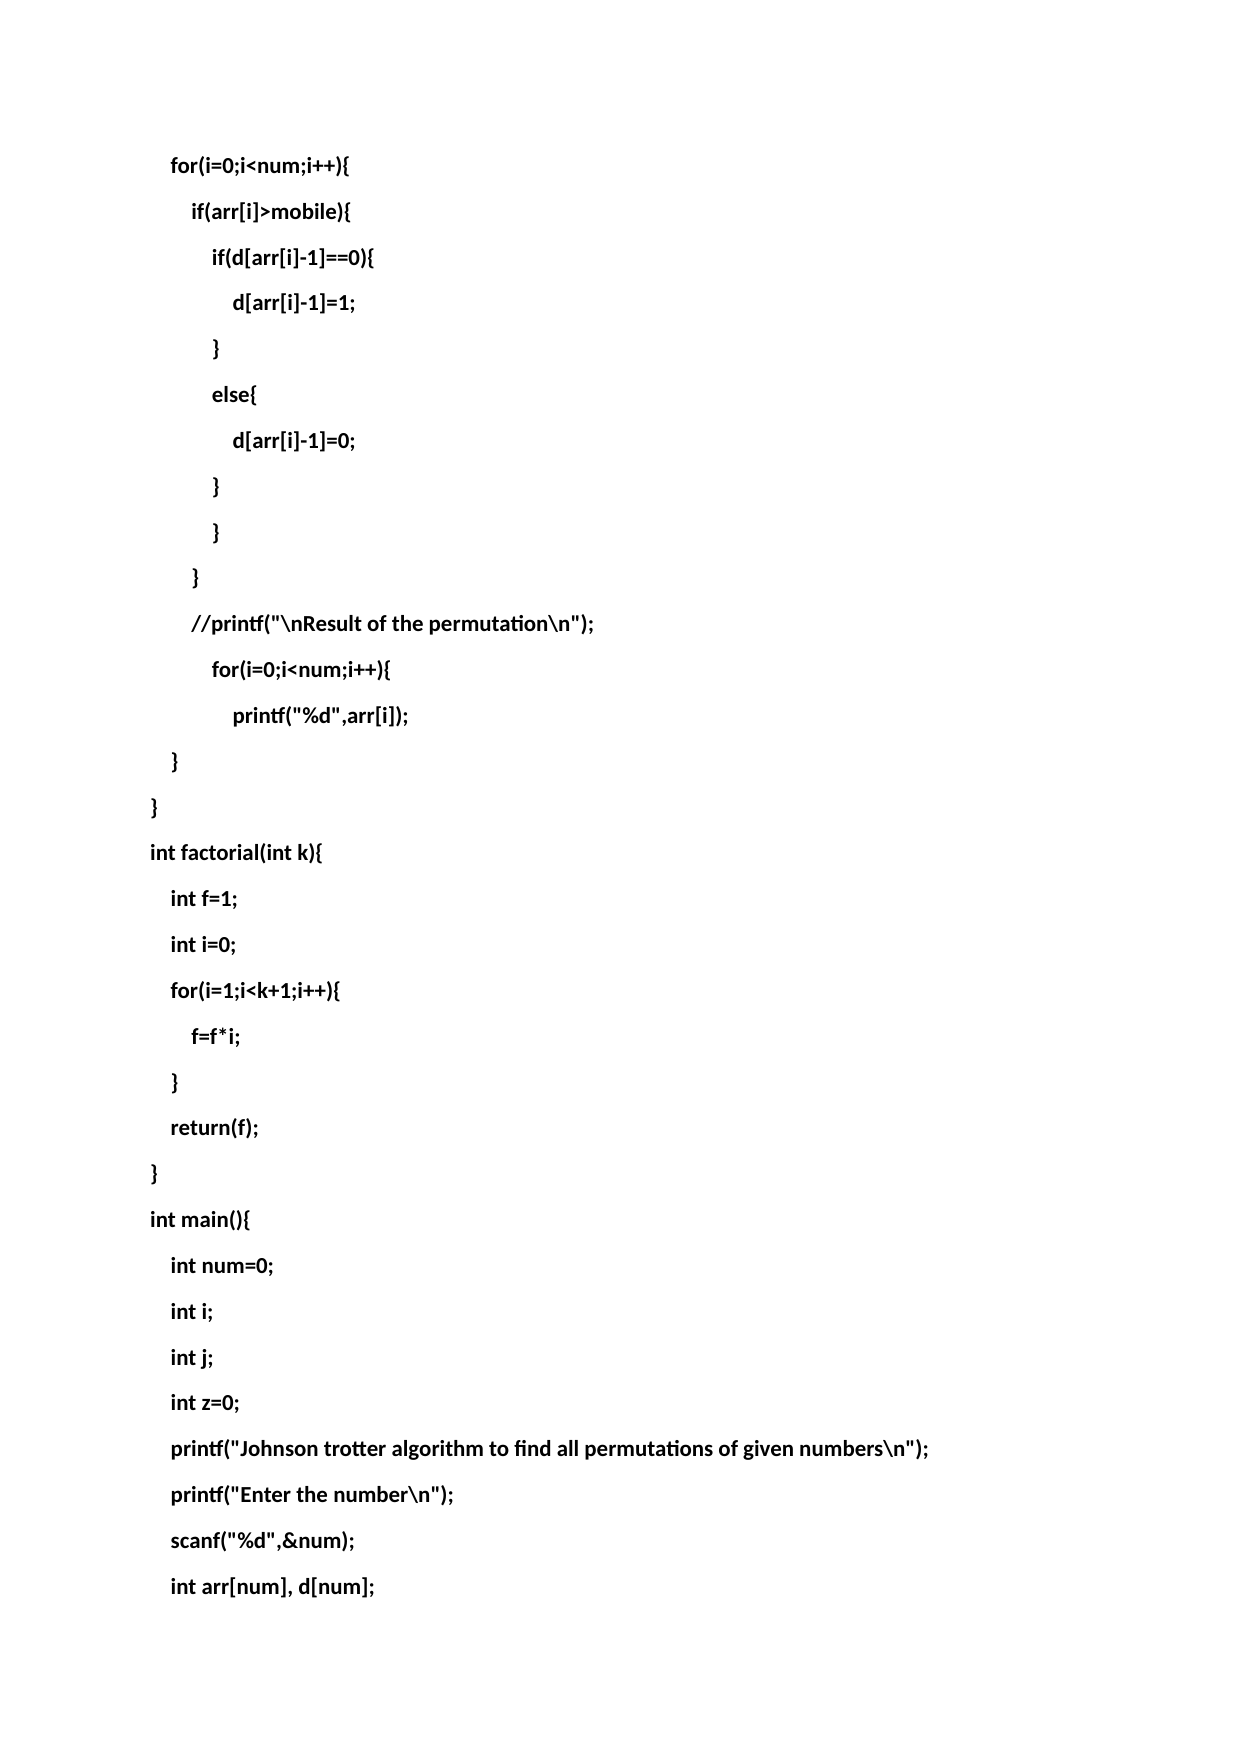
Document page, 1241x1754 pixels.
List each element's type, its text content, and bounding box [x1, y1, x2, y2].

text for(i=1;i<k+1;i++){ [150, 975, 1090, 1004]
text if(d[arr[i]-1]==0){ [150, 242, 1090, 271]
text } [150, 1067, 1090, 1096]
text } [150, 517, 1090, 546]
text return(f); [150, 1112, 1090, 1142]
text else{ [150, 379, 1090, 408]
text } [150, 562, 1090, 592]
text int i=0; [150, 929, 1090, 958]
text int arr[num], d[num]; [150, 1571, 1090, 1600]
text //printf("\nResult of the permutation\n"); [150, 608, 1090, 637]
text printf("Enter the number\n"); [150, 1479, 1090, 1508]
text int main(){ [150, 1204, 1090, 1233]
text d[arr[i]-1]=0; [150, 425, 1090, 454]
text if(arr[i]>mobile){ [150, 196, 1090, 225]
text for(i=0;i<num;i++){ [150, 654, 1090, 683]
text } [150, 792, 1090, 821]
text } [150, 746, 1090, 775]
text int num=0; [150, 1250, 1090, 1279]
text int factorial(int k){ [150, 837, 1090, 867]
text } [150, 1158, 1090, 1187]
text int z=0; [150, 1387, 1090, 1417]
text int f=1; [150, 883, 1090, 912]
text printf("Johnson trotter algorithm to find all permutations of given numbers\n"); [150, 1433, 1090, 1462]
text int j; [150, 1342, 1090, 1371]
text scanf("%d",&num); [150, 1525, 1090, 1554]
text printf("%d",arr[i]); [150, 700, 1090, 729]
text } [150, 471, 1090, 500]
text f=f*i; [150, 1021, 1090, 1050]
text d[arr[i]-1]=1; [150, 287, 1090, 317]
text int i; [150, 1296, 1090, 1325]
text for(i=0;i<num;i++){ [150, 150, 1090, 179]
text } [150, 333, 1090, 362]
